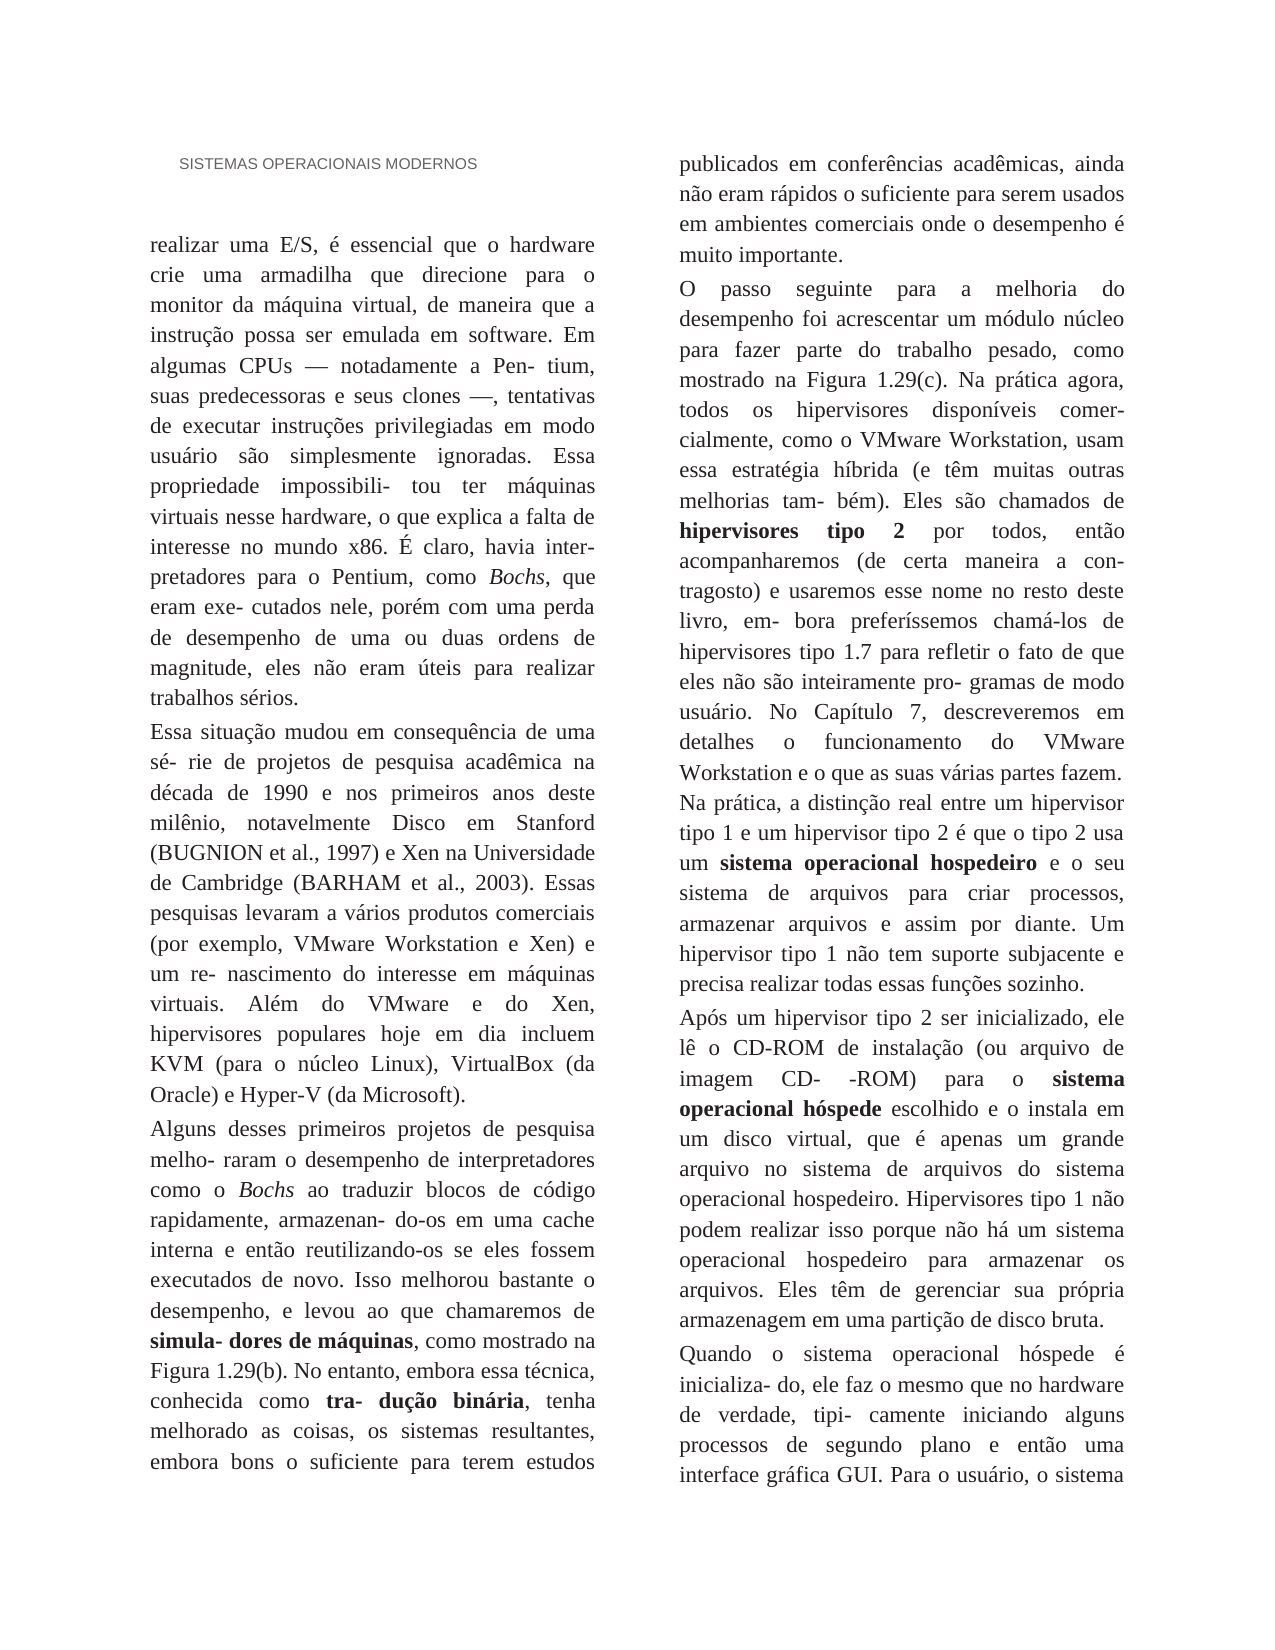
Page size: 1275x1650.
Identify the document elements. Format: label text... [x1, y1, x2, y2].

text Essa situação mudou em consequência de uma sé- rie de projetos de pesquisa acadêmica na década de 1990 e nos primeiros anos deste milênio, notavelmente Disco em Stanford (BUGNION et al., 1997) e Xen na Universidade de Cambridge (BARHAM et al., 2003). Essas pesquisas levaram a vários produtos comerciais (por exemplo, VMware Workstation e Xen) e um re- nascimento do interesse em máquinas virtuais. Além do VMware e do Xen, hipervisores populares hoje em dia incluem KVM (para o núcleo Linux), VirtualBox (da Oracle) e Hyper-V (da Microsoft). [150, 718, 596, 1107]
text realizar uma E/S, é essencial que o hardware crie uma armadilha que direcione para o monitor da máquina virtual, de maneira que a instrução possa ser emulada em software. Em algumas CPUs — notadamente a Pen- tium, suas predecessoras e seus clones —, tentativas de executar instruções privilegiadas em modo usuário são simplesmente ignoradas. Essa propriedade impossibili- tou ter máquinas virtuais nesse hardware, o que explica a falta de interesse no mundo x86. É claro, havia inter- pretadores para o Pentium, como Bochs, que eram exe- cutados nele, porém com uma perda de desempenho de uma ou duas ordens de magnitude, eles não eram úteis para realizar trabalhos sérios. [150, 231, 596, 710]
text 50 SISTEMAS OPERACIONAIS MODERNOS [150, 150, 596, 174]
text Após um hipervisor tipo 2 ser inicializado, ele lê o CD-ROM de instalação (ou arquivo de imagem CD- -ROM) para o sistema operacional hóspede escolhido e o instala em um disco virtual, que é apenas um grande arquivo no sistema de arquivos do sistema operacional hospedeiro. Hipervisores tipo 1 não podem realizar isso porque não há um sistema operacional hospedeiro para armazenar os arquivos. Eles têm de gerenciar sua própria armazenagem em uma partição de disco bruta. [679, 1004, 1125, 1333]
text O passo seguinte para a melhoria do desempenho foi acrescentar um módulo núcleo para fazer parte do trabalho pesado, como mostrado na Figura 1.29(c). Na prática agora, todos os hipervisores disponíveis comer- cialmente, como o VMware Workstation, usam essa estratégia híbrida (e têm muitas outras melhorias tam- bém). Eles são chamados de hipervisores tipo 2 por todos, então acompanharemos (de certa maneira a con- tragosto) e usaremos esse nome no resto deste livro, em- bora preferíssemos chamá-los de hipervisores tipo 1.7 para refletir o fato de que eles não são inteiramente pro- gramas de modo usuário. No Capítulo 7, descreveremos em detalhes o funcionamento do VMware Workstation e o que as suas várias partes fazem. [679, 275, 1125, 785]
text Na prática, a distinção real entre um hipervisor tipo 1 e um hipervisor tipo 2 é que o tipo 2 usa um sistema operacional hospedeiro e o seu sistema de arquivos para criar processos, armazenar arquivos e assim por diante. Um hipervisor tipo 1 não tem suporte subjacente e precisa realizar todas essas funções sozinho. [679, 789, 1125, 996]
text Alguns desses primeiros projetos de pesquisa melho- raram o desempenho de interpretadores como o Bochs ao traduzir blocos de código rapidamente, armazenan- do-os em uma cache interna e então reutilizando-os se eles fossem executados de novo. Isso melhorou bastante o desempenho, e levou ao que chamaremos de simula- dores de máquinas, como mostrado na Figura 1.29(b). No entanto, embora essa técnica, conhecida como tra- dução binária, tenha melhorado as coisas, os sistemas resultantes, embora bons o suficiente para terem estudos publicados em conferências acadêmicas, ainda não eram rápidos o suficiente para serem usados em ambientes comerciais onde o desempenho é muito importante. [150, 1115, 596, 1474]
text Alguns desses primeiros projetos de pesquisa melho- raram o desempenho de interpretadores como o Bochs ao traduzir blocos de código rapidamente, armazenan- do-os em uma cache interna e então reutilizando-os se eles fossem executados de novo. Isso melhorou bastante o desempenho, e levou ao que chamaremos de simula- dores de máquinas, como mostrado na Figura 1.29(b). No entanto, embora essa técnica, conhecida como tra- dução binária, tenha melhorado as coisas, os sistemas resultantes, embora bons o suficiente para terem estudos publicados em conferências acadêmicas, ainda não eram rápidos o suficiente para serem usados em ambientes comerciais onde o desempenho é muito importante. [679, 150, 1125, 267]
